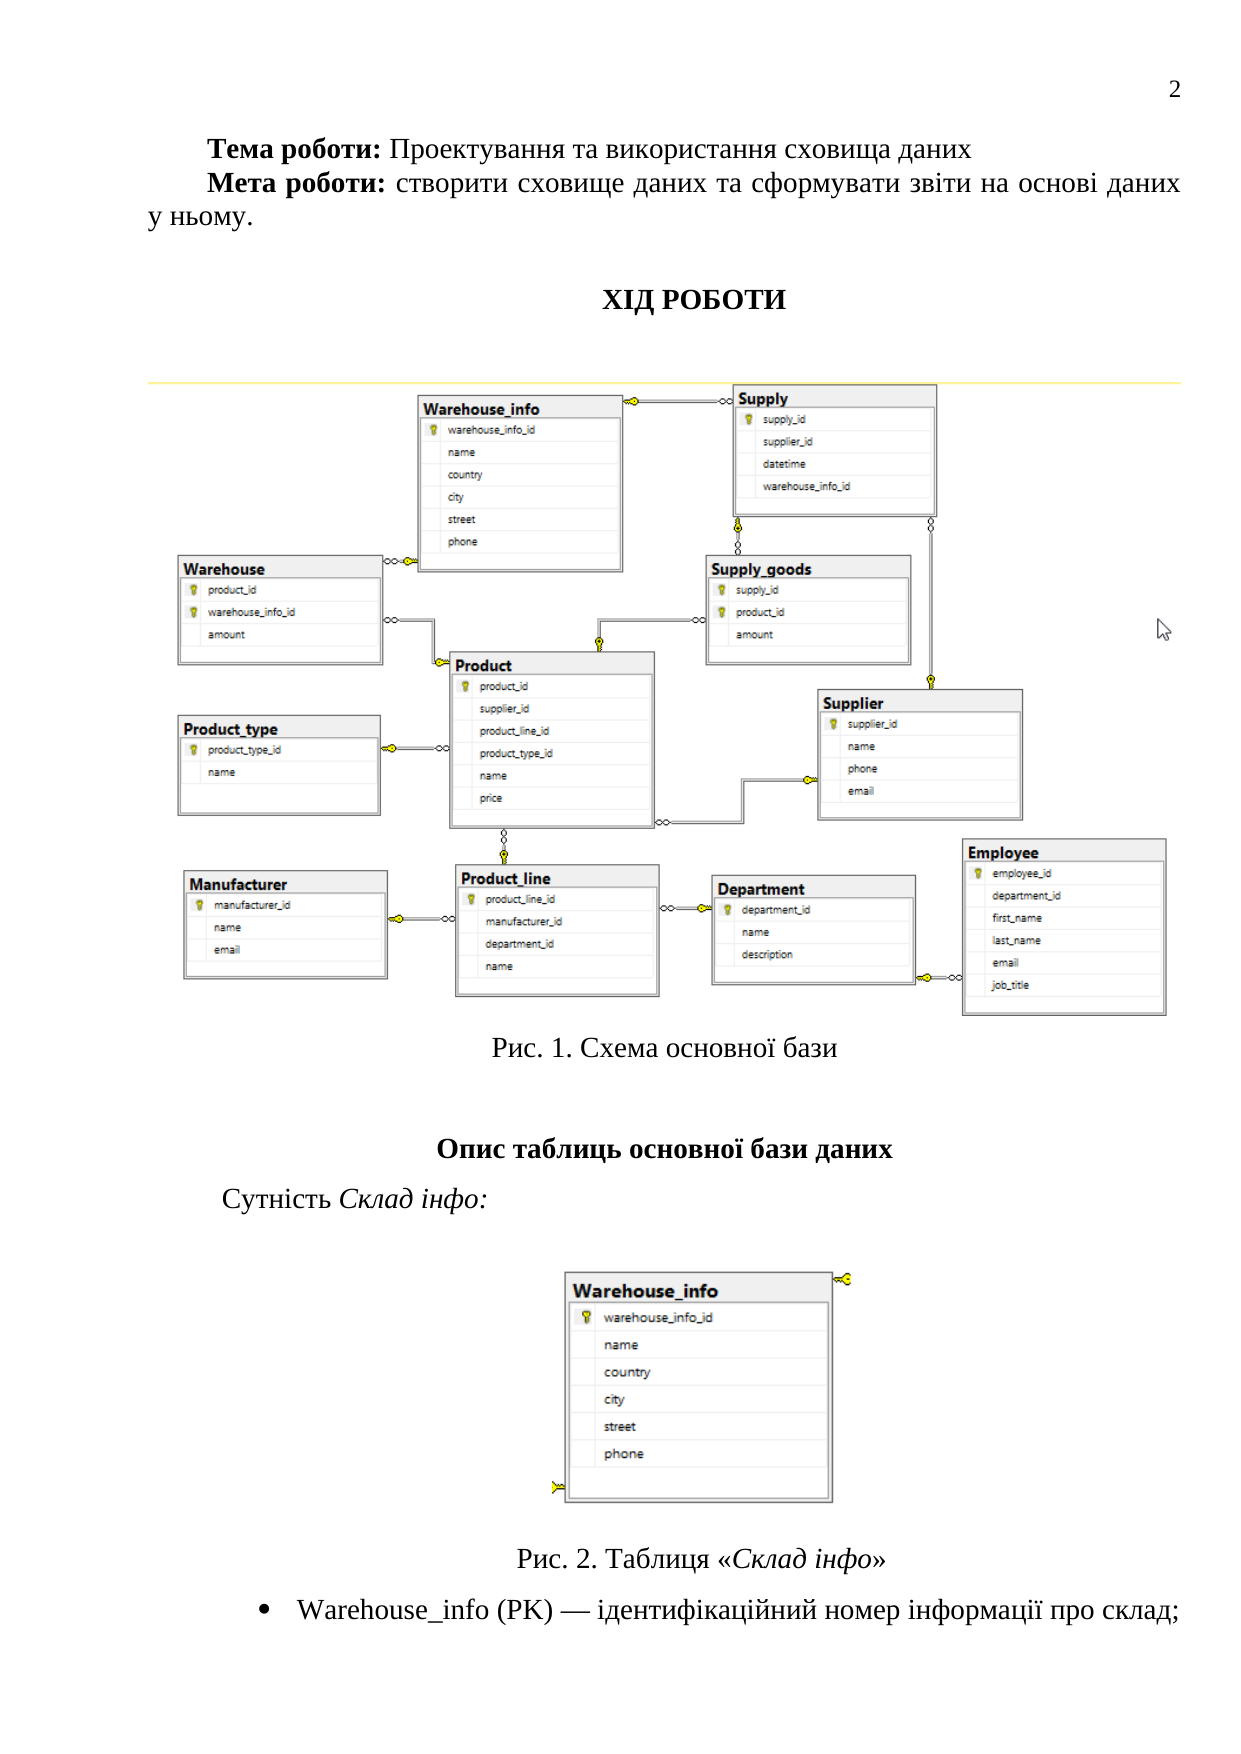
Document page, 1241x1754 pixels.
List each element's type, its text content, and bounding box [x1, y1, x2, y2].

text Сутність Склад інфо: [148, 1181, 1181, 1215]
picture [147, 382, 1182, 1016]
text Тема роботи: Проектування та використання сховища даних [148, 131, 1181, 165]
text ХІД РОБОТИ [148, 282, 1181, 316]
picture [552, 1231, 851, 1525]
list Warehouse_info (PK) — ідентифікаційний номер інформації про склад; [259, 1592, 1181, 1626]
text Рис. 2. Таблиця «Склад інфо» [148, 1542, 1181, 1575]
text Опис таблиць основної бази даних [148, 1131, 1181, 1164]
text Рис. 1. Схема основної бази [148, 1030, 1181, 1064]
text Мета роботи: створити сховище даних та сформувати звіти на основі даних у ньому. [148, 165, 1181, 232]
